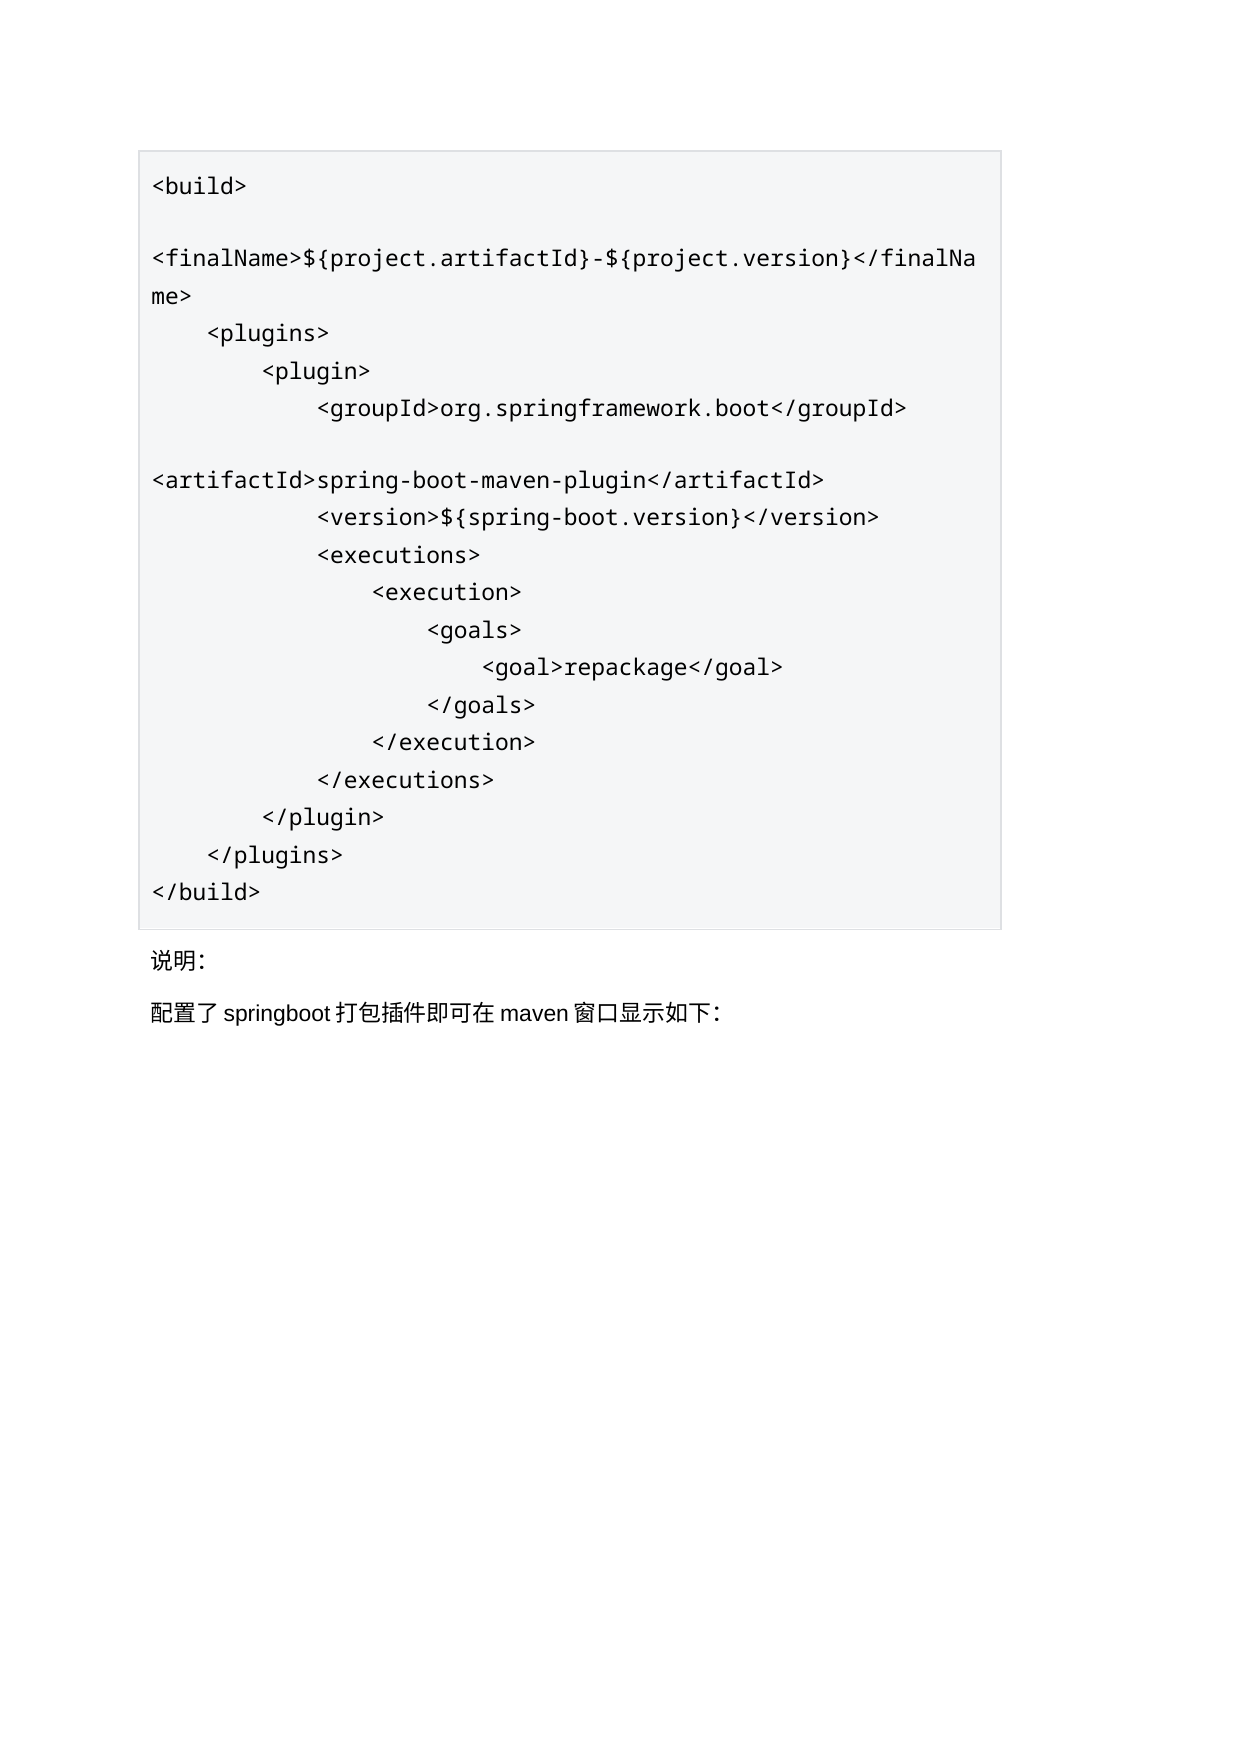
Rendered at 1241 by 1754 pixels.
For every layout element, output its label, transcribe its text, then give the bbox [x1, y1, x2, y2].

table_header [140, 152, 1000, 928]
text 配置了springboot打包插件即可在maven窗口显示如下： [150, 995, 1090, 1028]
text 说明： [150, 942, 1090, 976]
